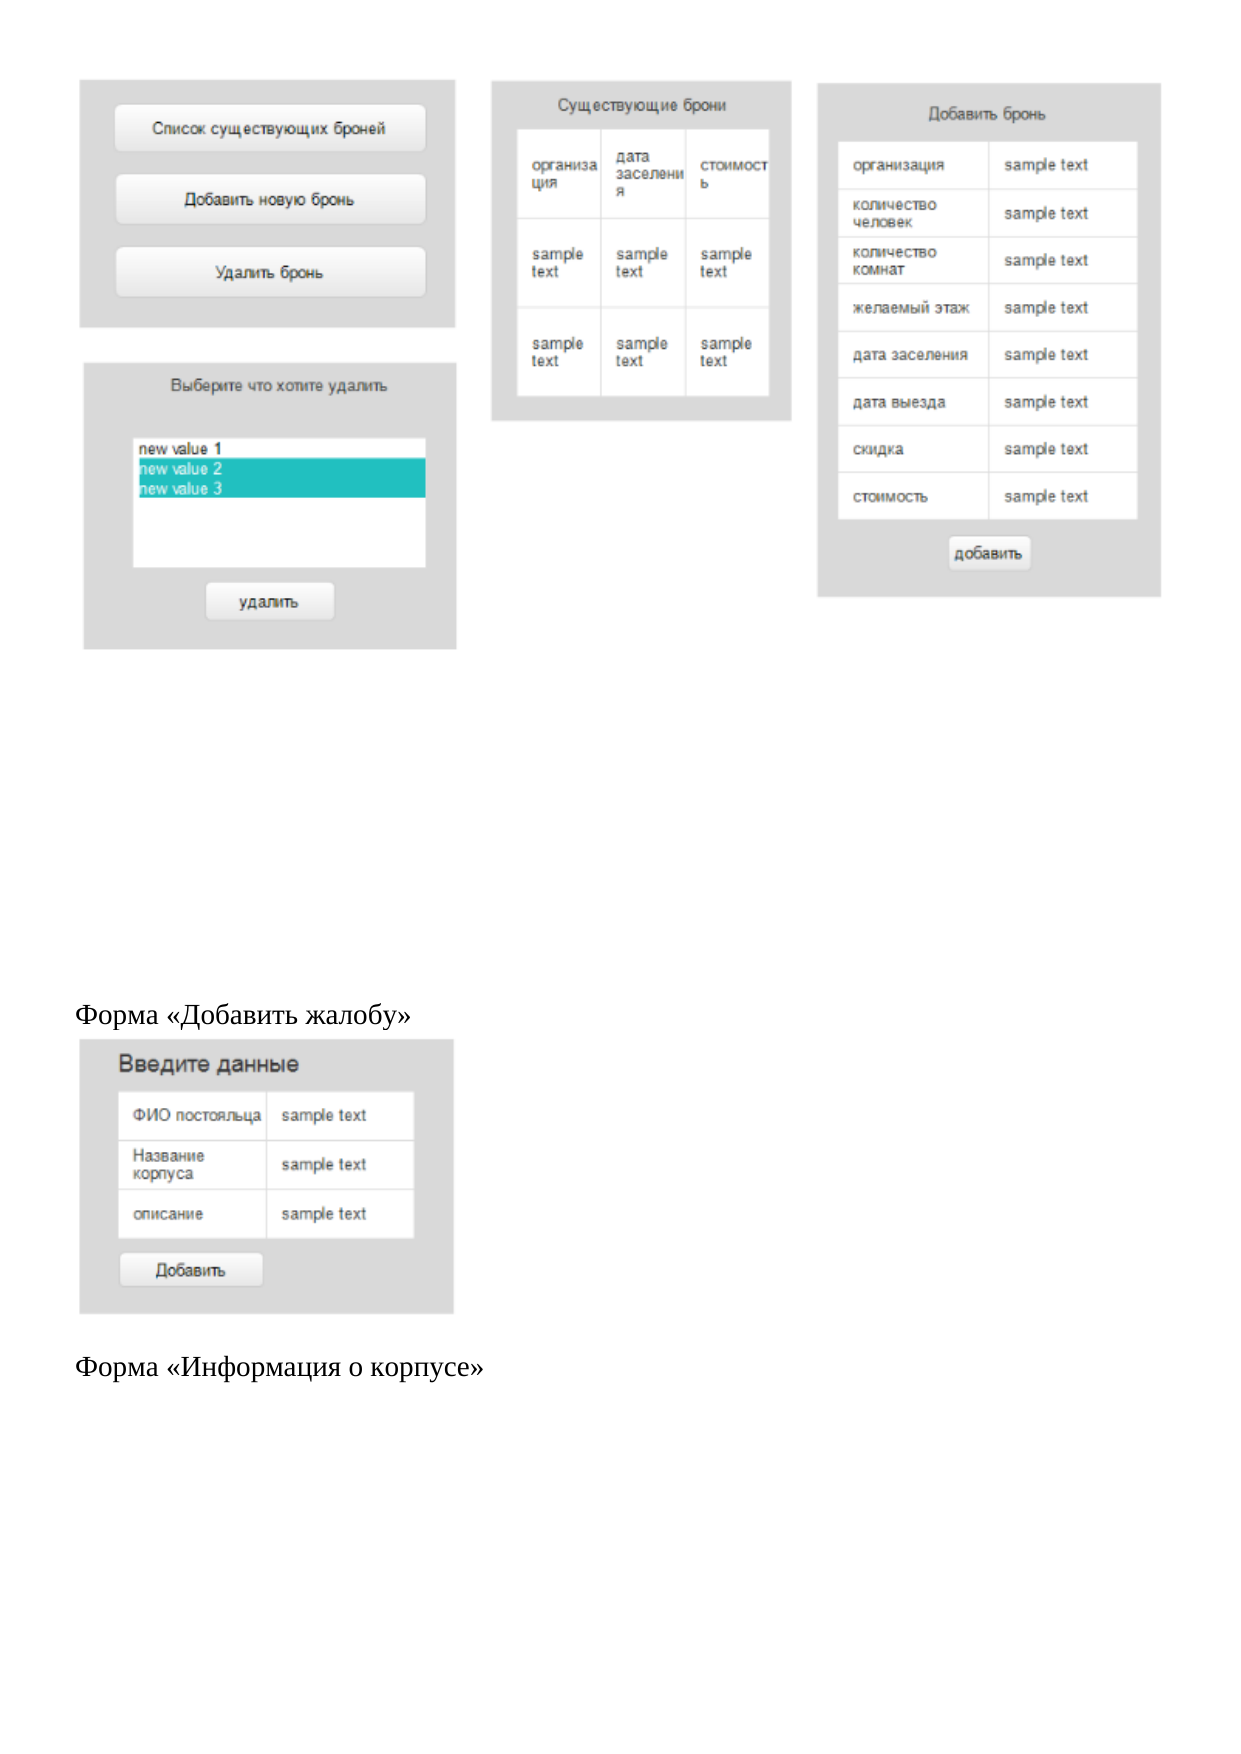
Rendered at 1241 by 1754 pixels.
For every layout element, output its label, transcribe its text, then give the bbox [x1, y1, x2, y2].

text Форма «Информация о корпусе» [75, 1349, 1165, 1382]
text Форма «Добавить жалобу» [75, 997, 1165, 1031]
picture [75, 75, 1166, 662]
picture [75, 1030, 457, 1316]
